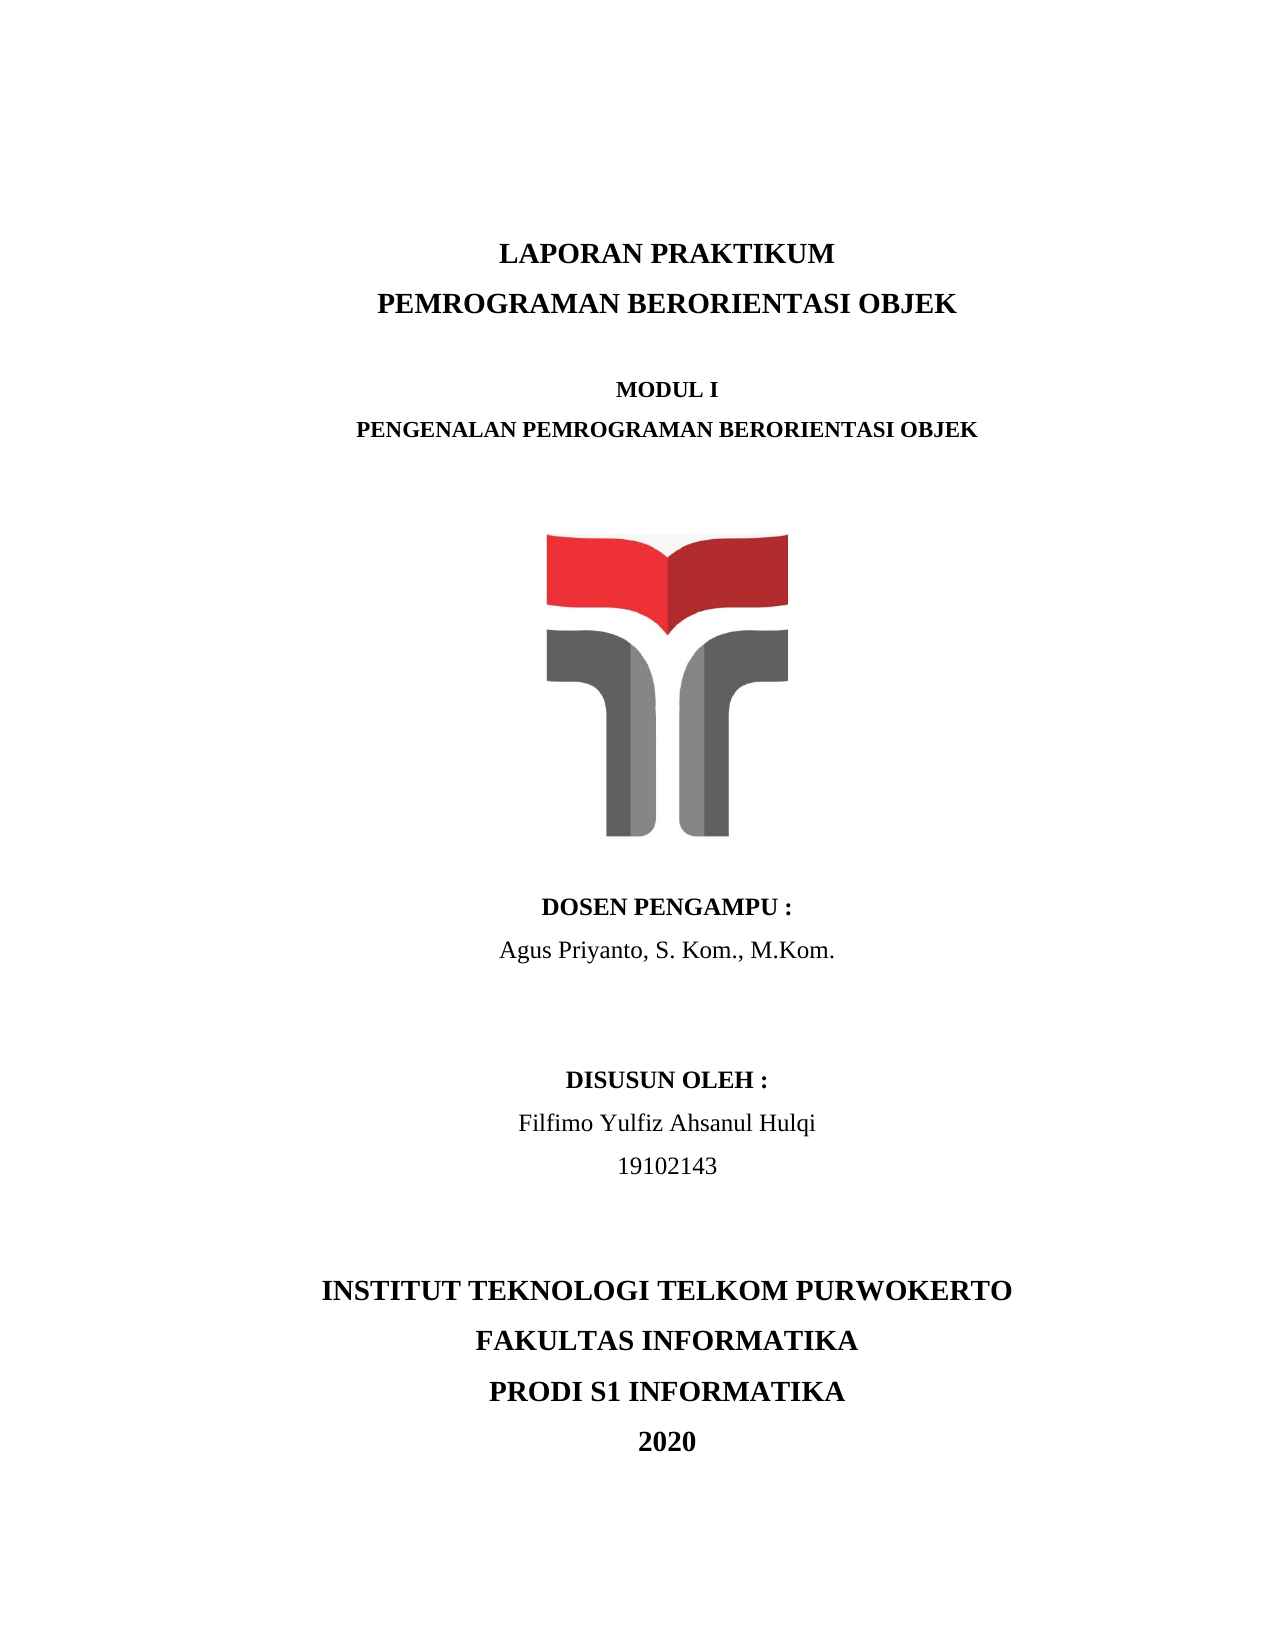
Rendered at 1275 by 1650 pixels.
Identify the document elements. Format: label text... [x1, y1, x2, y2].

text PENGENALAN PEMROGRAMAN BERORIENTASI OBJEK [236, 416, 1098, 442]
text Agus Priyanto, S. Kom., M.Kom. [236, 936, 1098, 964]
text INSTITUT TEKNOLOGI TELKOM PURWOKERTO [236, 1273, 1098, 1307]
text PEMROGRAMAN BERORIENTASI OBJEK [236, 287, 1098, 320]
text Filfimo Yulfiz Ahsanul Hulqi [236, 1108, 1098, 1137]
text DISUSUN OLEH : [236, 1065, 1098, 1094]
text FAKULTAS INFORMATIKA [236, 1323, 1098, 1357]
picture [546, 534, 789, 839]
text LAPORAN PRAKTIKUM [236, 236, 1098, 270]
text 2020 [236, 1424, 1098, 1458]
text 19102143 [236, 1151, 1098, 1180]
text PRODI S1 INFORMATIKA [236, 1374, 1098, 1407]
text MODUL I [236, 376, 1098, 403]
text DOSEN PENGAMPU : [236, 892, 1098, 921]
